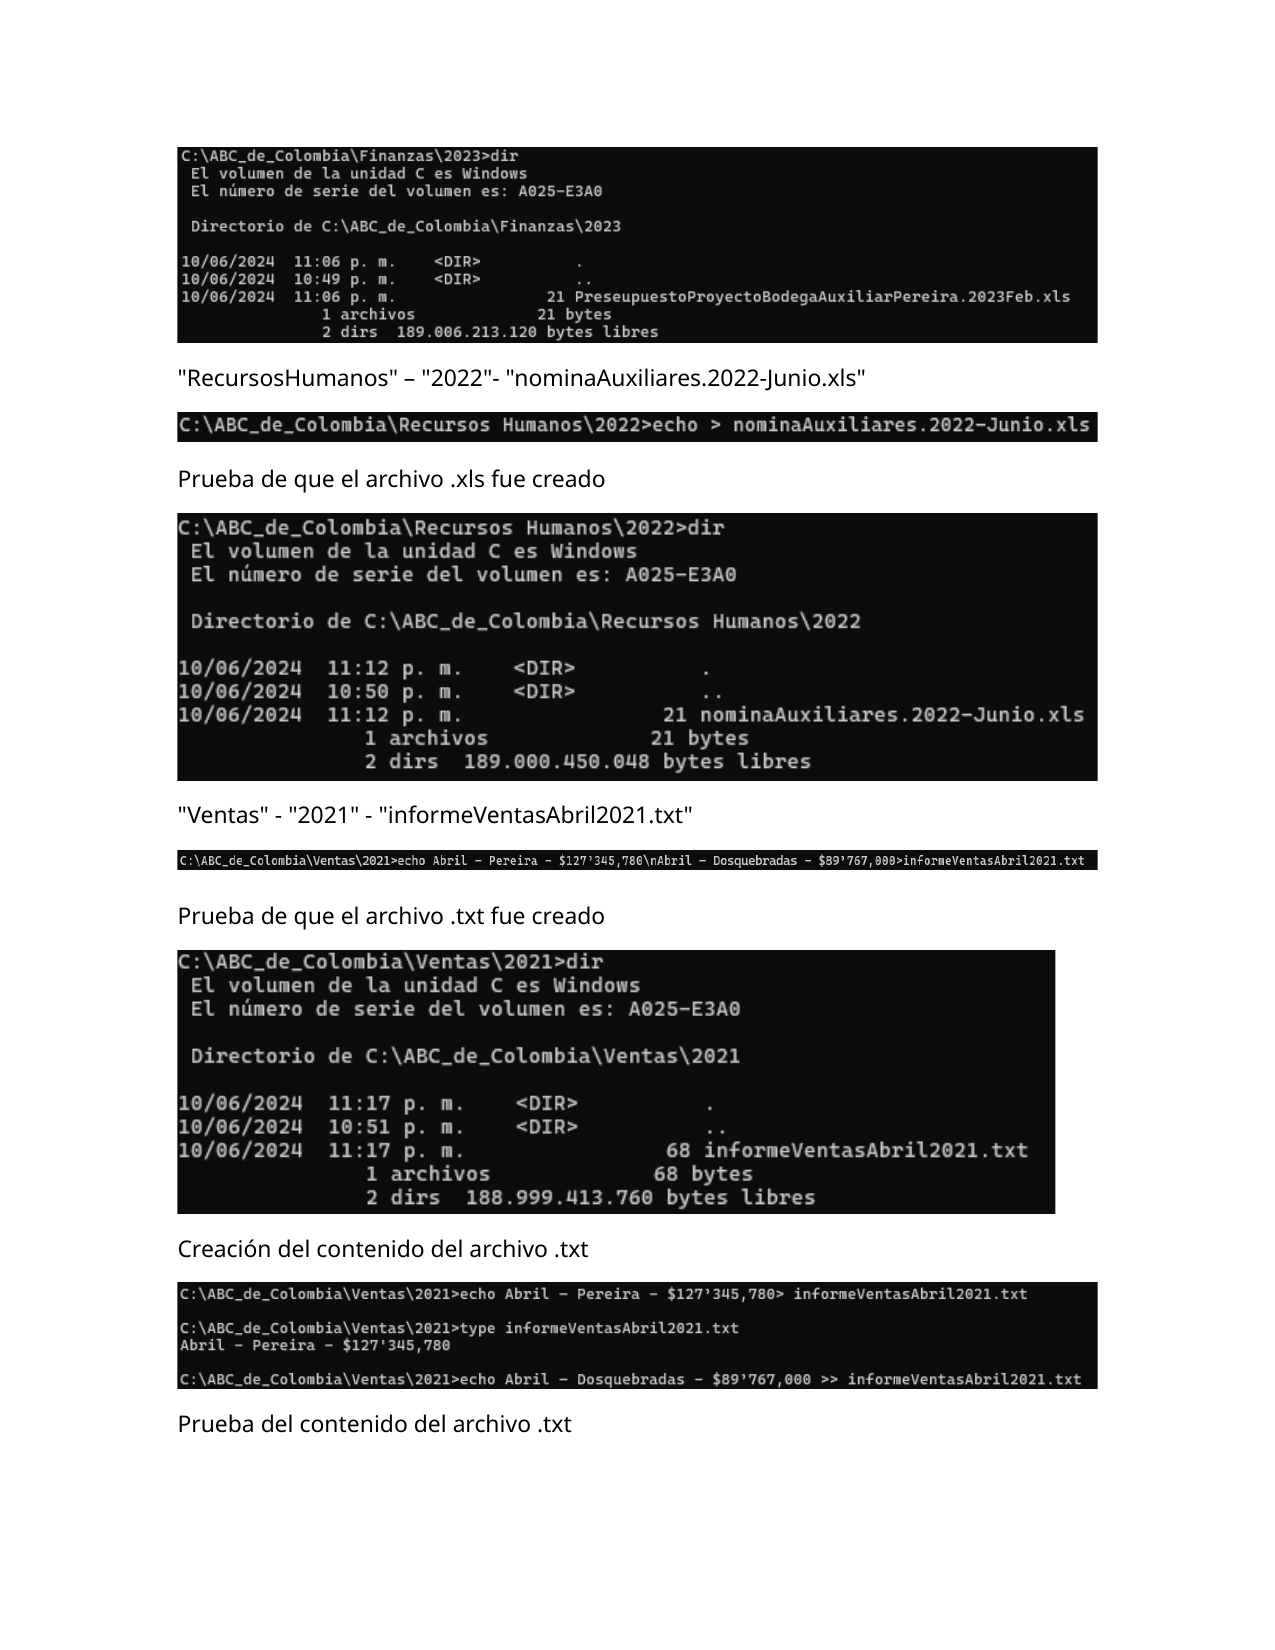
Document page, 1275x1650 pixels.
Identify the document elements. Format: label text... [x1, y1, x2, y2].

text Creación del contenido del archivo .txt [177, 1232, 1098, 1264]
picture [177, 850, 1098, 870]
picture [177, 1282, 1098, 1389]
picture [177, 147, 1098, 343]
picture [177, 412, 1098, 442]
text Prueba de que el archivo .txt fue creado [177, 900, 1098, 932]
picture [177, 950, 1056, 1214]
text "Ventas" - "2021" - "informeVentasAbril2021.txt" [177, 799, 1098, 831]
picture [177, 513, 1098, 781]
text "RecursosHumanos" – "2022"- "nominaAuxiliares.2022-Junio.xls" [177, 362, 1098, 393]
text Prueba del contenido del archivo .txt [177, 1408, 1098, 1439]
text Prueba de que el archivo .xls fue creado [177, 463, 1098, 494]
